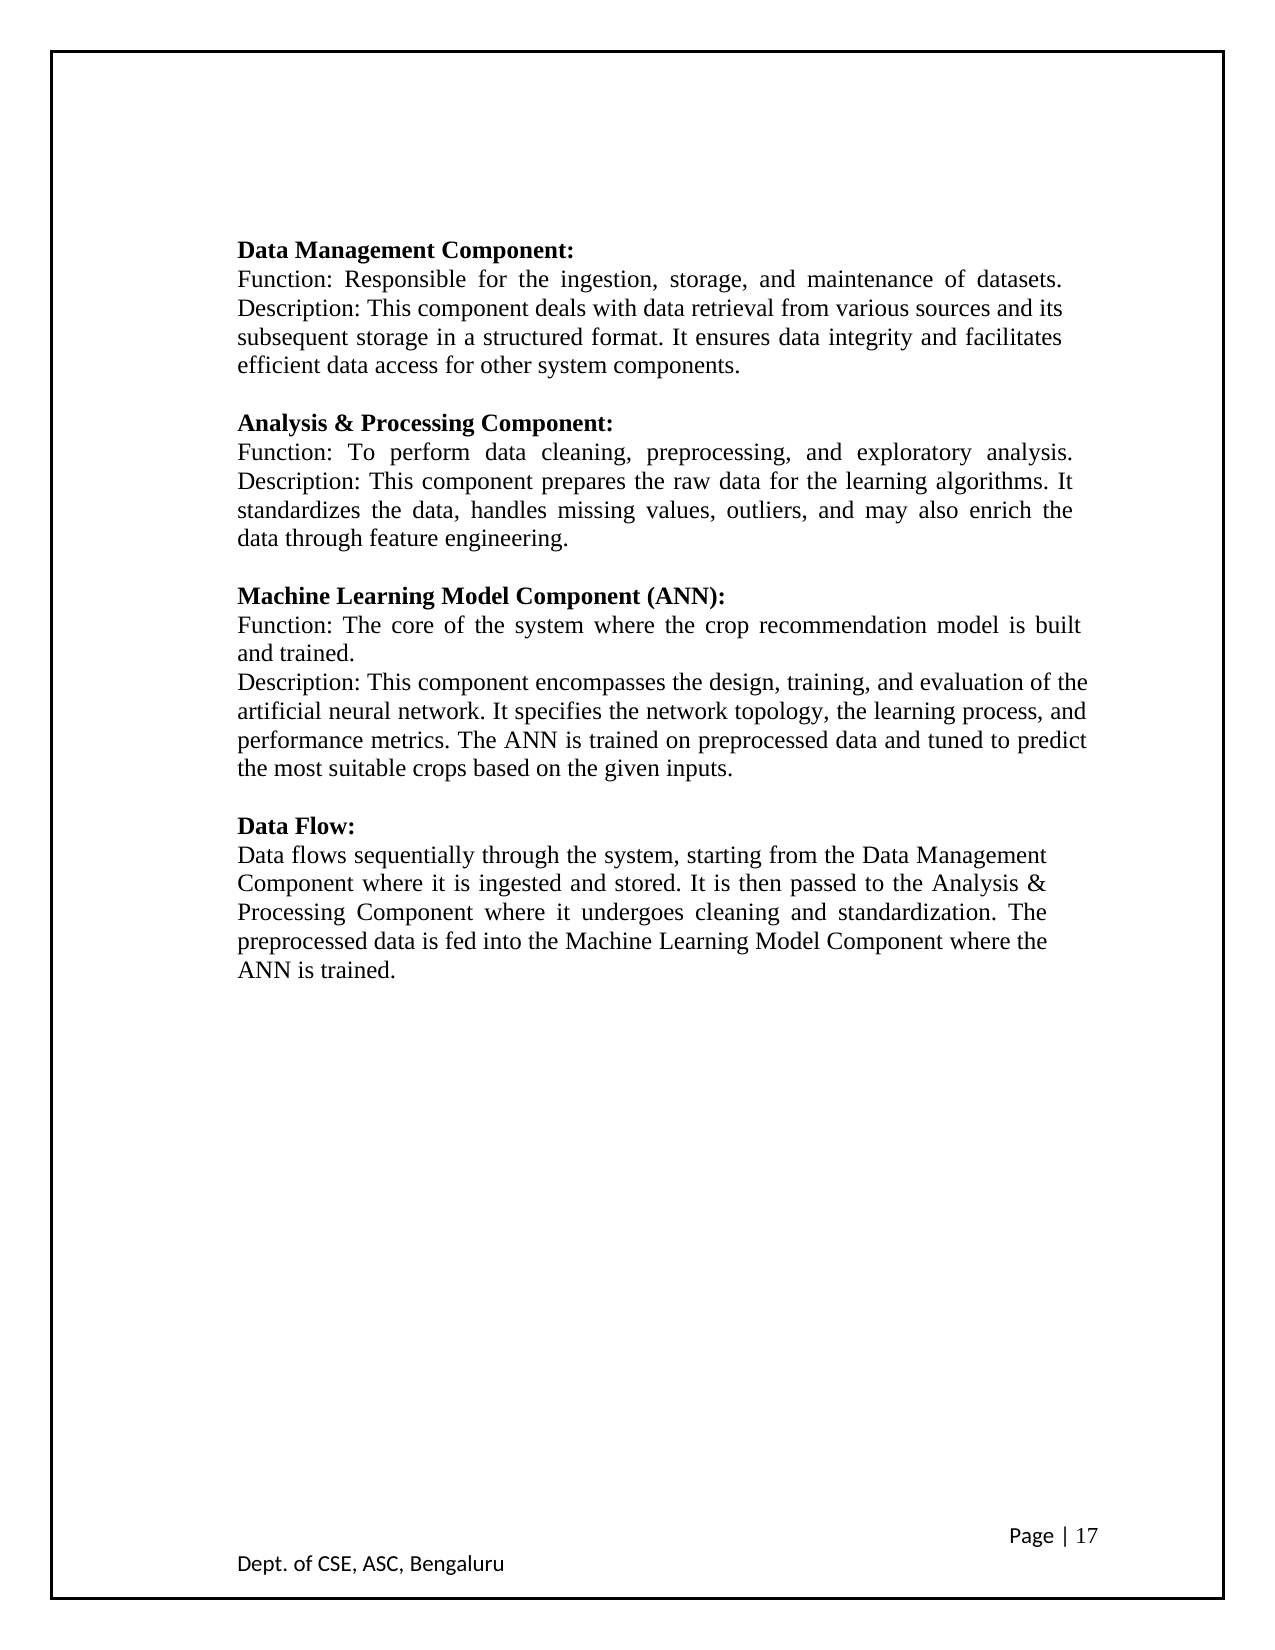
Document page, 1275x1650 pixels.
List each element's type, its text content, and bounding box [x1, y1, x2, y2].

text Description: This component encompasses the design, training, and evaluation of the artificial neural network. It specifies the network topology, the learning process, and performance metrics. The ANN is trained on preprocessed data and tuned to predict the most suitable crops based on the given inputs. [237, 667, 1088, 782]
text Function: To perform data cleaning, preprocessing, and exploratory analysis. Description: This component prepares the raw data for the learning algorithms. It standardizes the data, handles missing values, outliers, and may also enrich the data through feature engineering. [237, 437, 1073, 552]
subtitle Machine Learning Model Component (ANN): [237, 581, 1123, 610]
text Function: The core of the system where the crop recommendation model is built and trained. [237, 610, 1082, 667]
subtitle Analysis & Processing Component: [237, 408, 1123, 437]
text Function: Responsible for the ingestion, storage, and maintenance of datasets. Description: This component deals with data retrieval from various sources and its subsequent storage in a structured format. It ensures data integrity and facilitates efficient data access for other system components. [237, 264, 1063, 379]
subtitle Data Flow: [237, 811, 1123, 840]
text Data flows sequentially through the system, starting from the Data Management Component where it is ingested and stored. It is then passed to the Analysis & Processing Component where it undergoes cleaning and standardization. The preprocessed data is fed into the Machine Learning Model Component where the ANN is trained. [237, 840, 1047, 983]
subtitle Data Management Component: [237, 236, 1123, 264]
